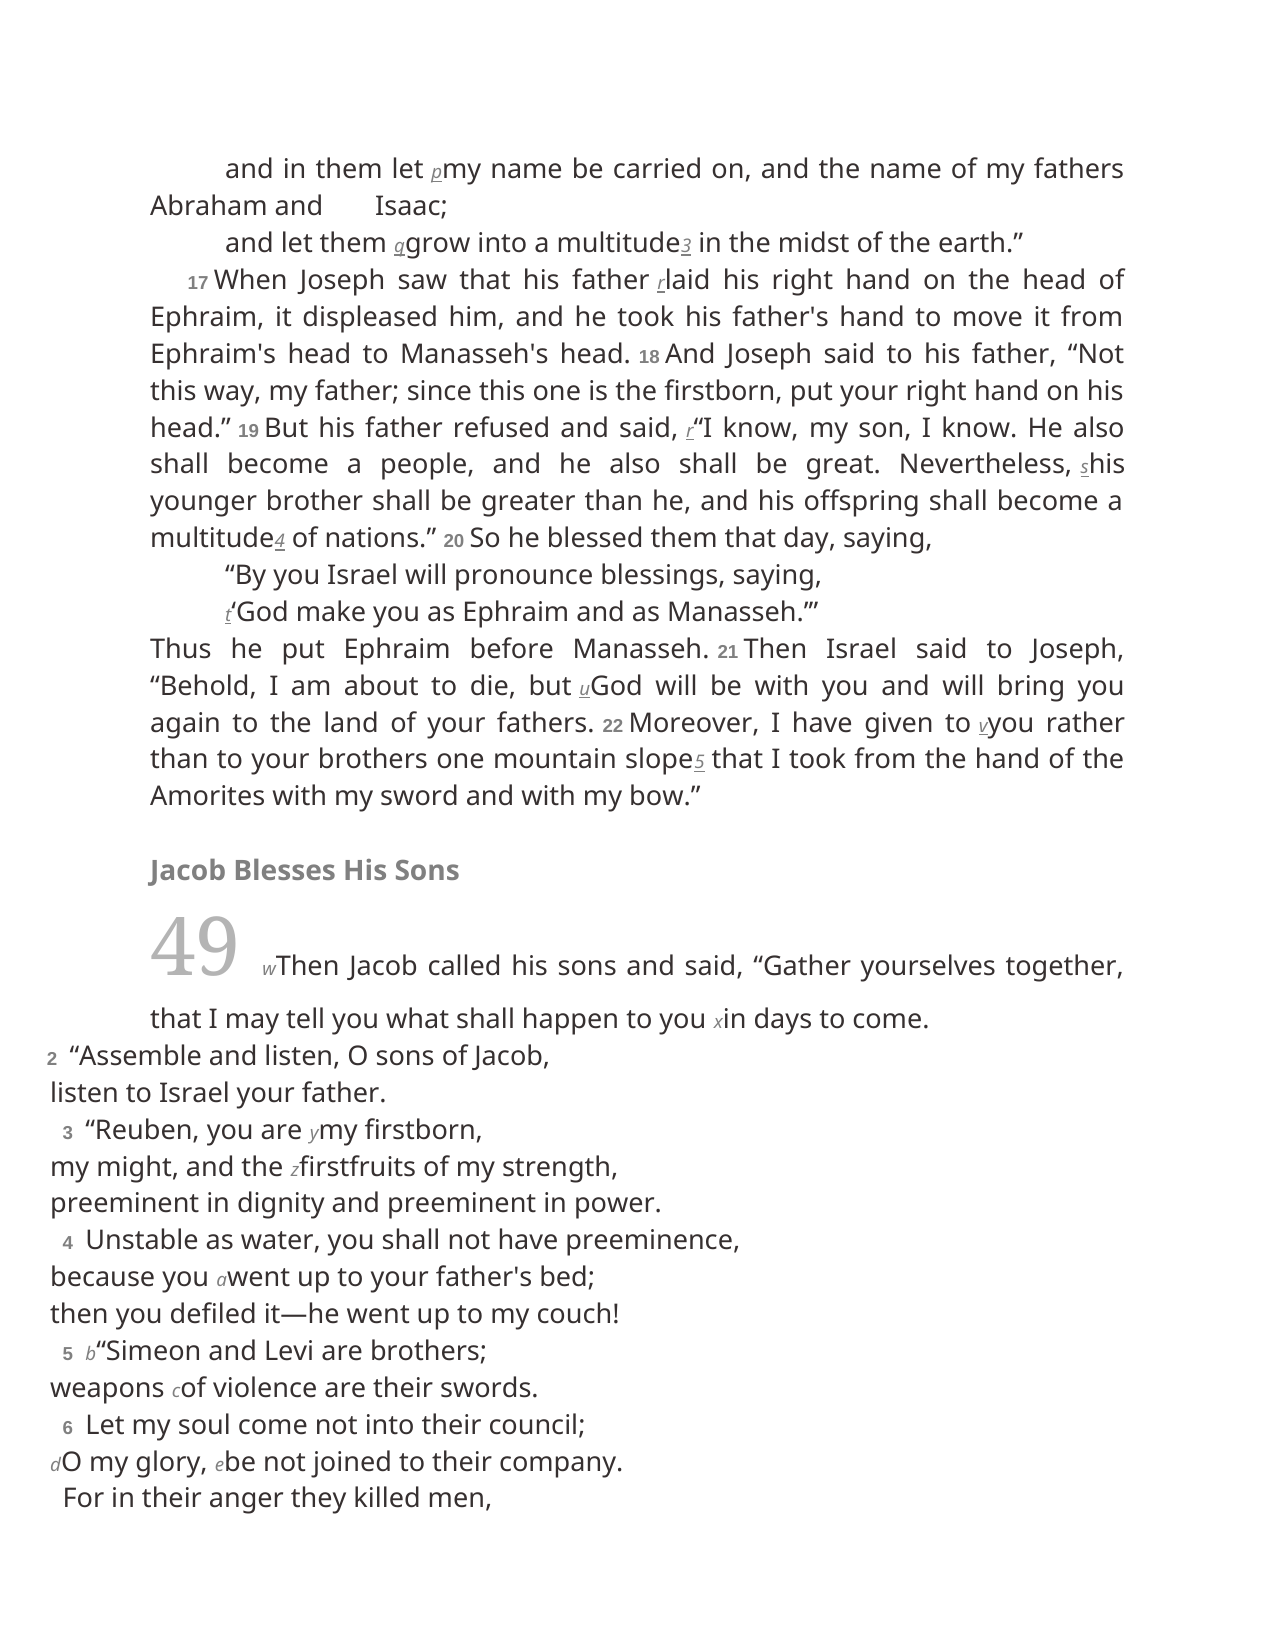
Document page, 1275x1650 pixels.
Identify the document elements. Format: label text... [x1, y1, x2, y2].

text my might, and the zfirstfruits of my strength, [50, 1147, 1125, 1184]
text 49 wThen Jacob called his sons and said, “Gather yourselves together, that I may tell you what shall happen to you xin days to come. [150, 889, 1125, 1036]
text then you defiled it—he went up to my couch! [50, 1294, 1125, 1331]
text t‘God make you as Ephraim and as Manasseh.’” [62, 592, 1125, 629]
text Thus he put Ephraim before Manasseh. 21 Then Israel said to Joseph, “Behold, I am about to die, but uGod will be with you and will bring you again to the land of your fathers. 22 Moreover, I have given to vyou rather than to your brothers one mountain slope5 that I took from the hand of the Amorites with my sword and with my bow.” [150, 629, 1125, 814]
text “By you Israel will pronounce blessings, saying, [62, 556, 1125, 592]
text 4 Unstable as water, you shall not have preeminence, [62, 1221, 1125, 1258]
text For in their anger they killed men, [62, 1479, 1125, 1516]
subtitle Jacob Blesses His Sons [150, 851, 1125, 889]
text 3 “Reuben, you are ymy firstborn, [62, 1110, 1125, 1147]
text and in them let pmy name be carried on, and the name of my fathers Abraham and Isaac; [50, 150, 1125, 224]
text 5 b“Simeon and Levi are brothers; [62, 1331, 1125, 1368]
text preeminent in dignity and preeminent in power. [50, 1184, 1125, 1221]
text and let them qgrow into a multitude3 in the midst of the earth.” [50, 224, 1125, 261]
text 17 When Joseph saw that his father rlaid his right hand on the head of Ephraim, it displeased him, and he took his father's hand to move it from Ephraim's head to Manasseh's head. 18 And Joseph said to his father, “Not this way, my father; since this one is the firstborn, put your right hand on his head.” 19 But his father refused and said, r“I know, my son, I know. He also shall become a people, and he also shall be great. Nevertheless, shis younger brother shall be greater than he, and his offspring shall become a multitude4 of nations.” 20 So he blessed them that day, saying, [150, 261, 1125, 556]
text 2 “Assemble and listen, O sons of Jacob, [47, 1036, 1125, 1073]
text listen to Israel your father. [50, 1073, 1125, 1110]
text 6 Let my soul come not into their council; [62, 1405, 1125, 1442]
text because you awent up to your father's bed; [50, 1258, 1125, 1294]
text weapons cof violence are their swords. [50, 1368, 1125, 1405]
text dO my glory, ebe not joined to their company. [50, 1442, 1125, 1479]
